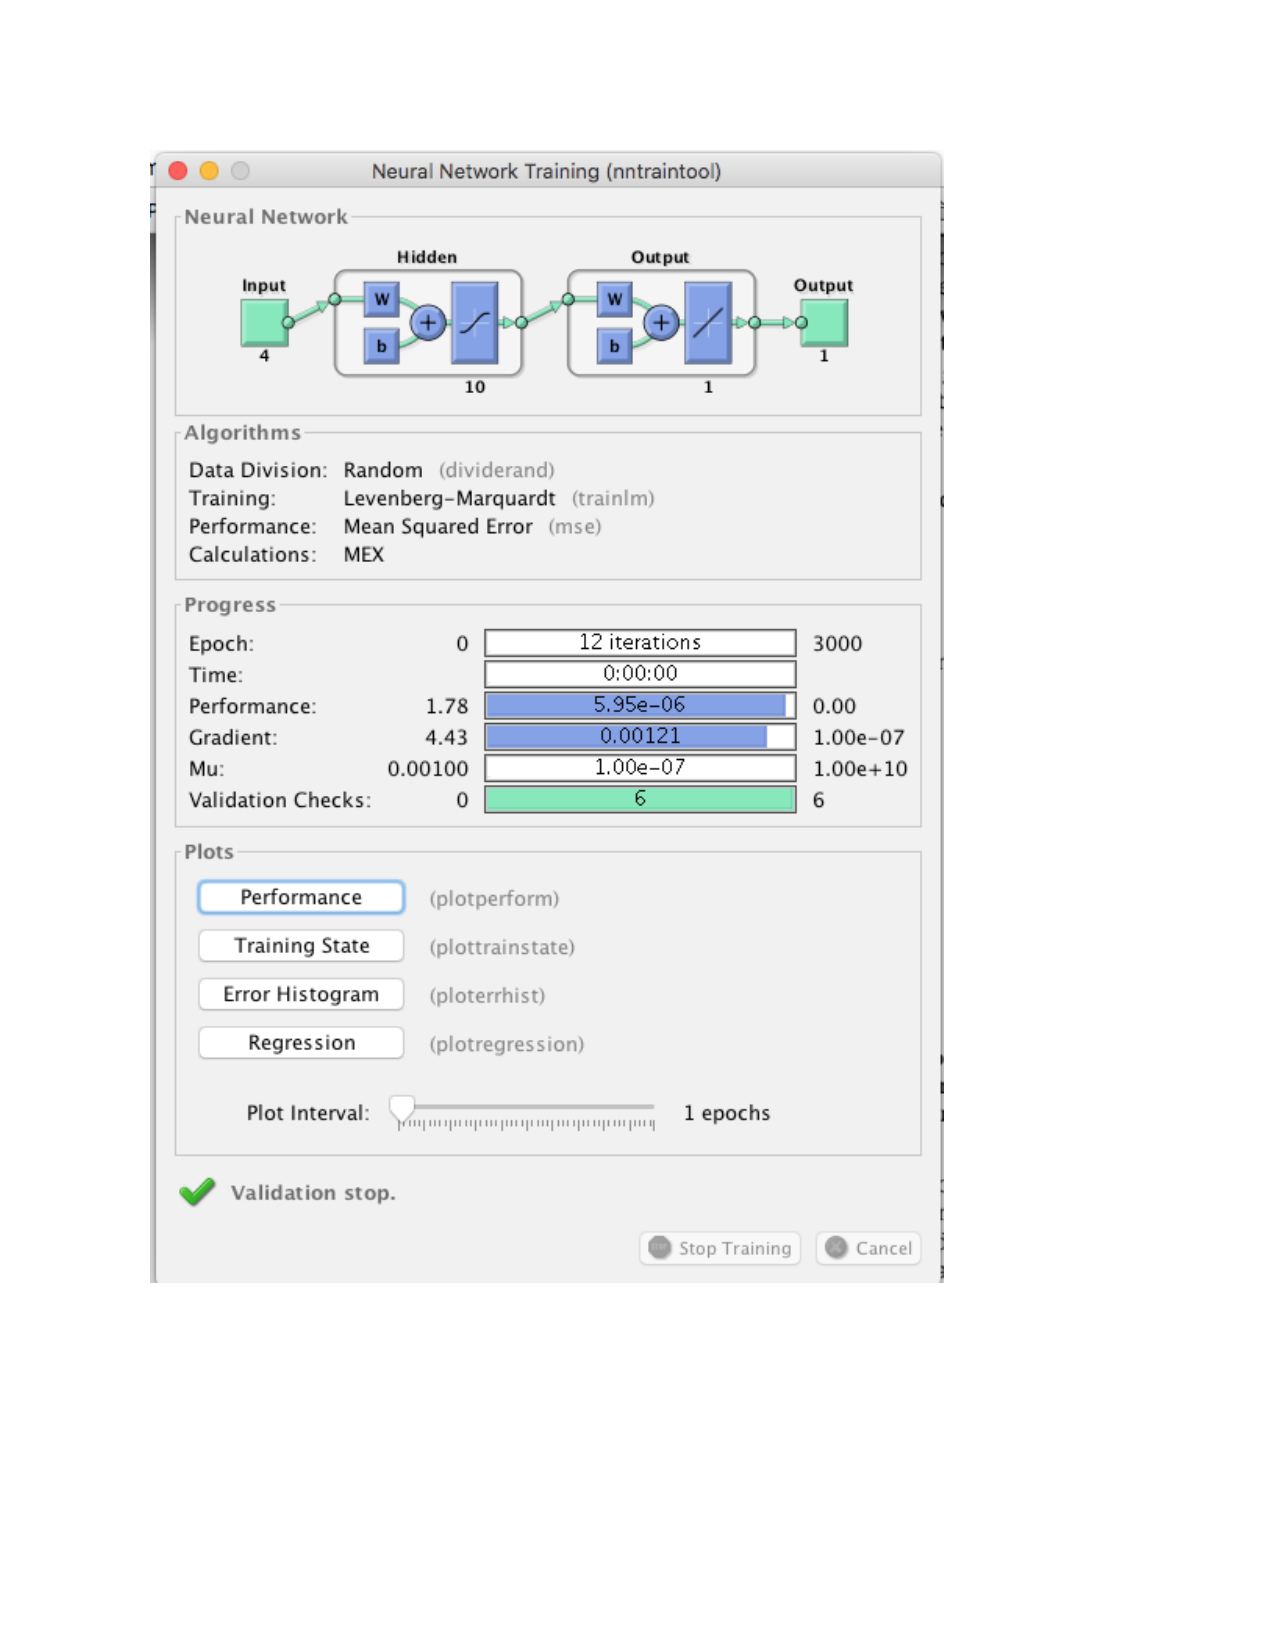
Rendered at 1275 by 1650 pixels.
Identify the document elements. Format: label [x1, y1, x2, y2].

picture [150, 150, 944, 1283]
